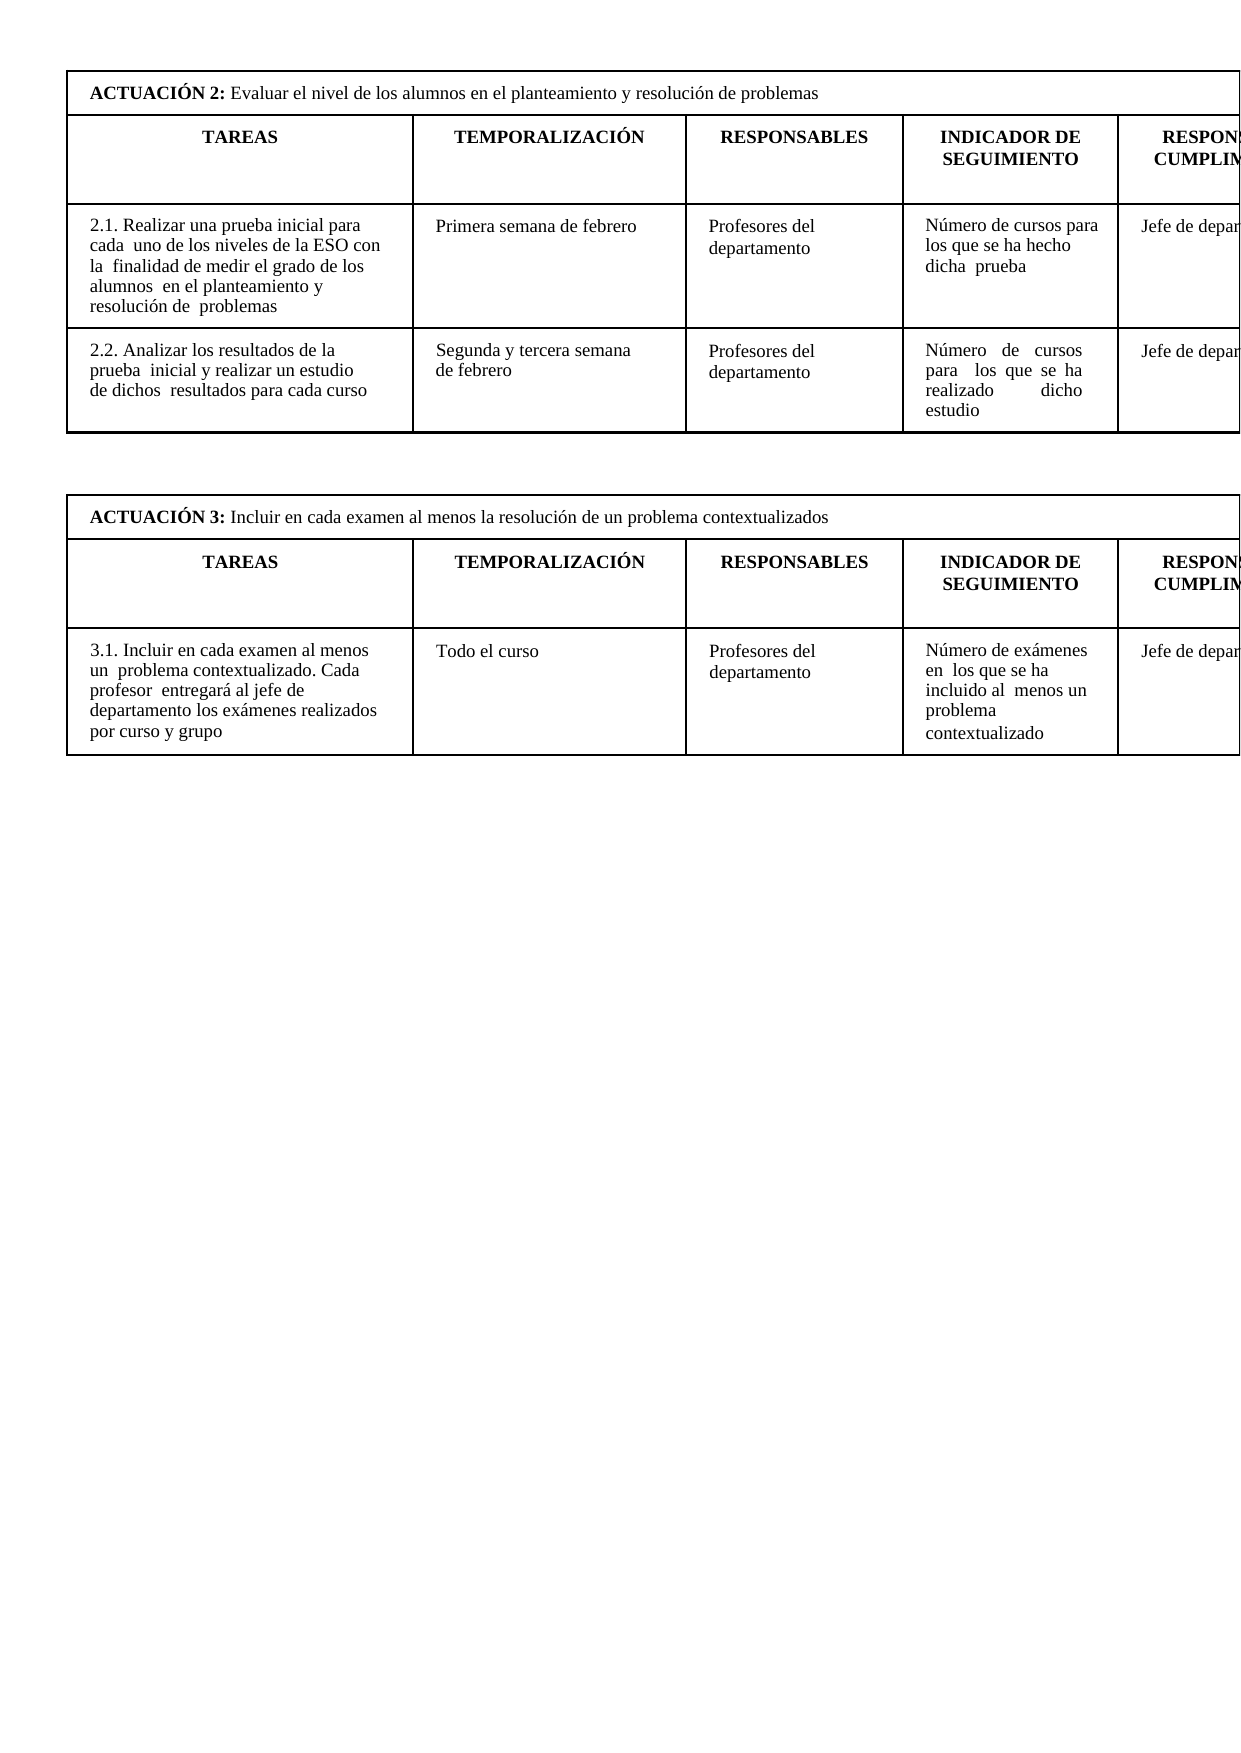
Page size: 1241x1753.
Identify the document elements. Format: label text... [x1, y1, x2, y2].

table_cell TEMPORALIZACIÓN [414, 540, 685, 627]
table_cell RESPONSABLE CUMPLIMIENTO [1119, 116, 1239, 203]
table_cell RESPONSABLE CUMPLIMIENTO [1119, 540, 1239, 627]
table_cell RESPONSABLES [687, 540, 902, 627]
table_cell Profesores del departamento [687, 329, 902, 431]
table_cell Número de exámenes en los que se ha incluido al menos un problema contextualizado [904, 629, 1117, 754]
table_cell Primera semana de febrero [414, 205, 685, 327]
table_cell Jefe de departamento [1119, 629, 1239, 754]
table_cell RESPONSABLES [687, 116, 902, 203]
table_cell TAREAS [68, 540, 412, 627]
table_cell Segunda y tercera semana de febrero [414, 329, 685, 431]
table_cell Profesores del departamento [687, 205, 902, 327]
table_header ACTUACIÓN 3: Incluir en cada examen al menos la resolución de un problema contextualizados [68, 496, 1239, 538]
table_cell Jefe de departamento [1119, 329, 1239, 431]
table_cell INDICADOR DE SEGUIMIENTO [904, 116, 1117, 203]
table_cell TAREAS [68, 116, 412, 203]
table_cell Profesores del departamento [687, 629, 902, 754]
table_cell Número de cursos para los que se ha hecho dicha prueba [904, 205, 1117, 327]
table_cell 2.1. Realizar una prueba inicial para cada uno de los niveles de la ESO con la finalidad de medir el grado de los alumnos en el planteamiento y resolución de problemas [68, 205, 412, 327]
table_cell Todo el curso [414, 629, 685, 754]
table_cell TEMPORALIZACIÓN [414, 116, 685, 203]
table_cell Número de cursos para los que se ha realizado dicho estudio [904, 329, 1117, 431]
table_cell INDICADOR DE SEGUIMIENTO [904, 540, 1117, 627]
table_cell 3.1. Incluir en cada examen al menos un problema contextualizado. Cada profesor entregará al jefe de departamento los exámenes realizados por curso y grupo [68, 629, 412, 754]
table_header ACTUACIÓN 2: Evaluar el nivel de los alumnos en el planteamiento y resolución de problemas [68, 72, 1239, 114]
table_cell 2.2. Analizar los resultados de la prueba inicial y realizar un estudio de dichos resultados para cada curso [68, 329, 412, 431]
table_cell Jefe de departamento [1119, 205, 1239, 327]
